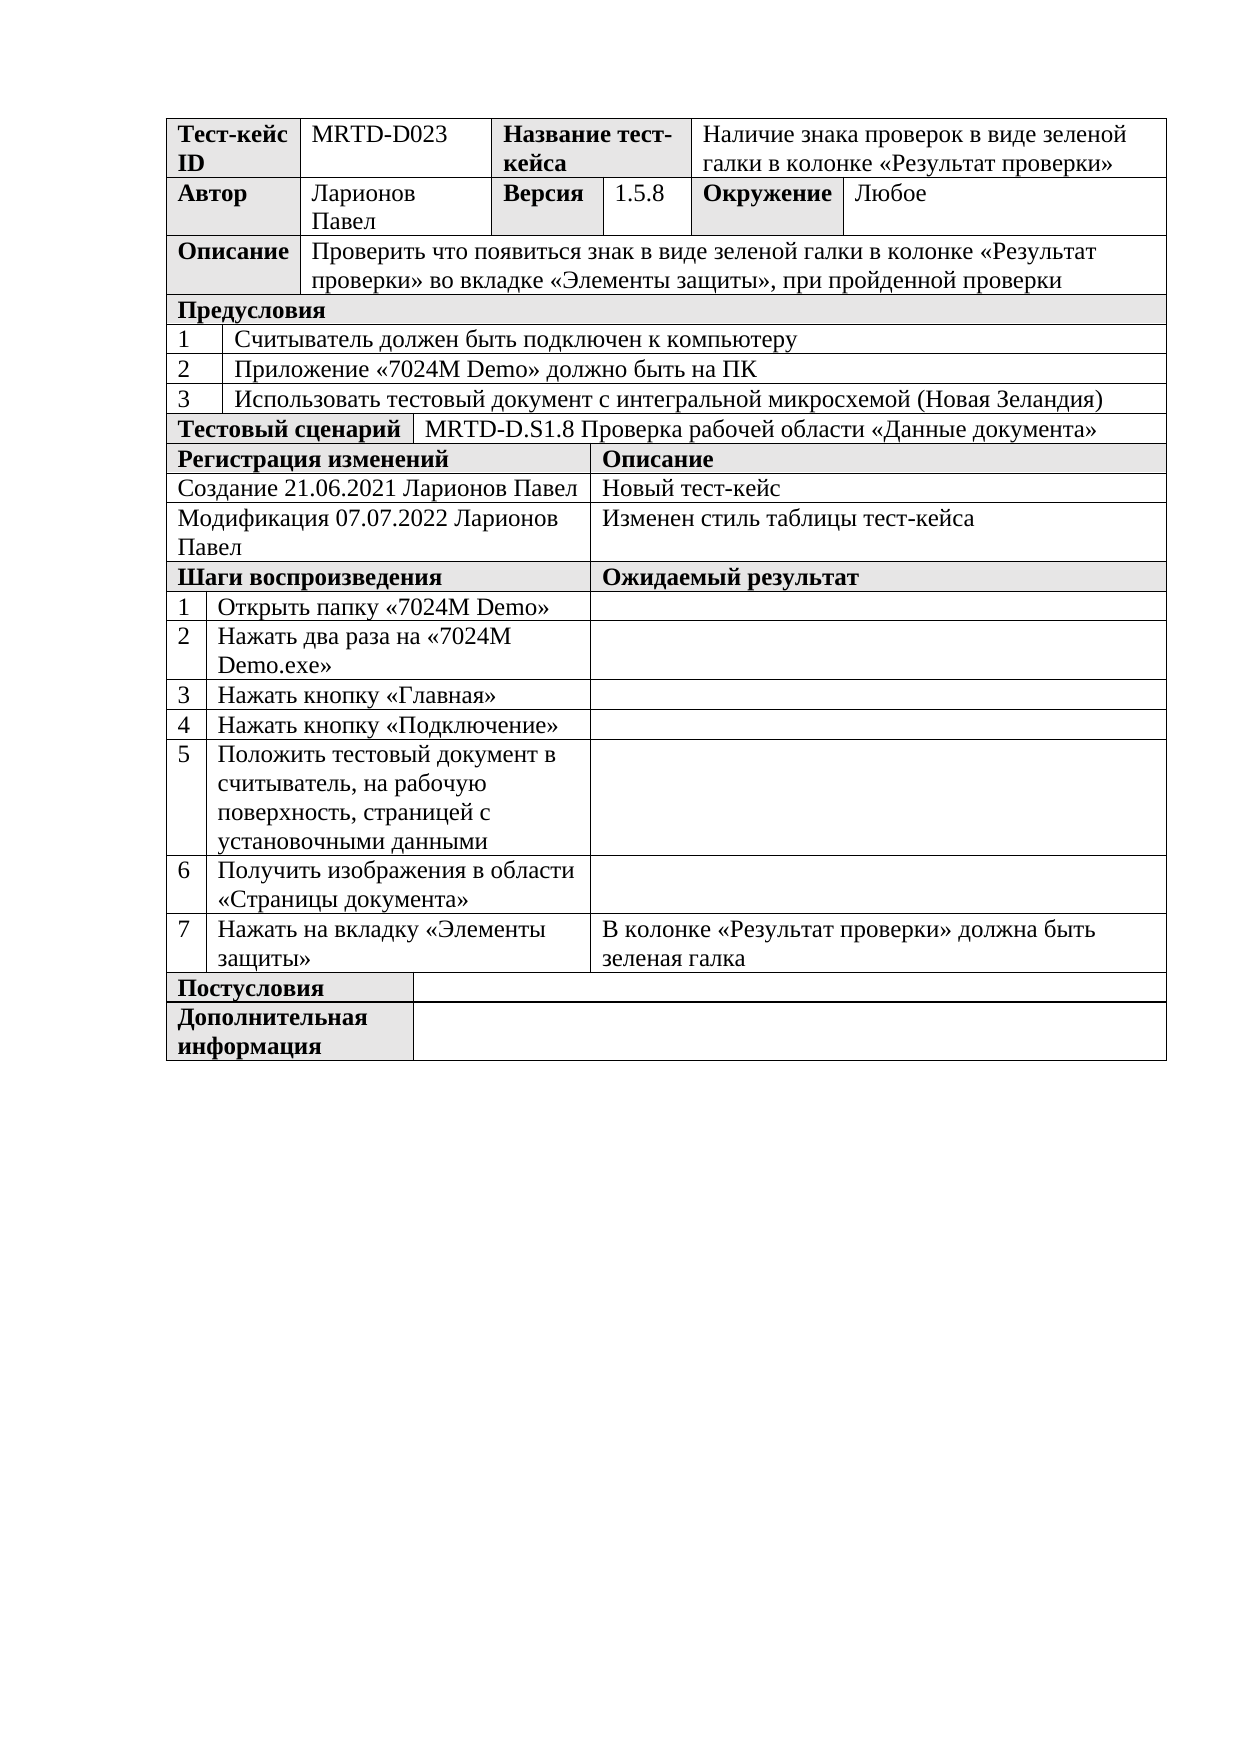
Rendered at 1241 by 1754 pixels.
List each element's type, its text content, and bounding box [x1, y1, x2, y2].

table_cell Нажать два раза на «7024M Demo.exe» [207, 621, 590, 679]
table_cell Получить изображения в области «Страницы документа» [207, 856, 590, 913]
table_cell Нажать кнопку «Главная» [207, 680, 590, 709]
table_cell Считыватель должен быть подключен к компьютеру [223, 325, 1166, 353]
table_cell [414, 1003, 1166, 1060]
table_cell 1 [167, 325, 222, 353]
table_cell Проверить что появиться знак в виде зеленой галки в колонке «Результат проверки» во вкладке «Элементы защиты», при пройденной проверки [301, 236, 1166, 294]
table_cell 3 [167, 680, 206, 709]
table_cell Ожидаемый результат [591, 562, 1166, 591]
table_cell Шаги воспроизведения [167, 562, 590, 591]
table_cell Приложение «7024M Demo» должно быть на ПК [223, 354, 1166, 383]
table_header Тест-кейс ID [167, 119, 300, 177]
table_cell Нажать кнопку «Подключение» [207, 710, 590, 738]
table_cell 6 [167, 856, 206, 913]
table_header MRTD-D023 [301, 119, 491, 177]
table_cell 3 [167, 384, 222, 413]
table_cell Новый тест-кейс [591, 474, 1166, 502]
table_cell Описание [167, 236, 300, 294]
table_cell В колонке «Результат проверки» должна быть зеленая галка [591, 914, 1166, 972]
table_cell Любое [844, 178, 1166, 235]
table_header Название тест- кейса [492, 119, 691, 177]
table_cell 7 [167, 914, 206, 972]
table_cell Регистрация изменений [167, 444, 590, 472]
table_cell Открыть папку «7024M Demo» [207, 592, 590, 620]
table_cell Предусловия [167, 295, 1166, 323]
table_cell Ларионов Павел [301, 178, 491, 235]
table_cell Тестовый сценарий [167, 414, 413, 443]
table_cell Изменен стиль таблицы тест-кейса [591, 503, 1166, 561]
table_cell MRTD-D.S1.8 Проверка рабочей области «Данные документа» [414, 414, 1166, 443]
table_cell 2 [167, 354, 222, 383]
table_cell 5 [167, 740, 206, 854]
table_cell [591, 710, 1166, 738]
table_cell 1.5.8 [604, 178, 691, 235]
table_cell [591, 740, 1166, 854]
table_cell Нажать на вкладку «Элементы защиты» [207, 914, 590, 972]
table_cell [591, 680, 1166, 709]
table_header Наличие знака проверок в виде зеленой галки в колонке «Результат проверки» [692, 119, 1166, 177]
table_cell [414, 973, 1166, 1001]
table_cell Версия [492, 178, 603, 235]
table_cell [591, 856, 1166, 913]
table_cell Автор [167, 178, 300, 235]
table_cell Положить тестовый документ в считыватель, на рабочую поверхность, страницей с установочными данными [207, 740, 590, 854]
table_cell 4 [167, 710, 206, 738]
table_cell Создание 21.06.2021 Ларионов Павел [167, 474, 590, 502]
table_cell Постусловия [167, 973, 413, 1001]
table_cell Дополнительная информация [167, 1003, 413, 1060]
table_cell 2 [167, 621, 206, 679]
table_cell Использовать тестовый документ с интегральной микросхемой (Новая Зеландия) [223, 384, 1166, 413]
table_cell [591, 621, 1166, 679]
table_cell Окружение [692, 178, 843, 235]
table_cell Описание [591, 444, 1166, 472]
table_cell 1 [167, 592, 206, 620]
table_cell Модификация 07.07.2022 Ларионов Павел [167, 503, 590, 561]
table_cell [591, 592, 1166, 620]
